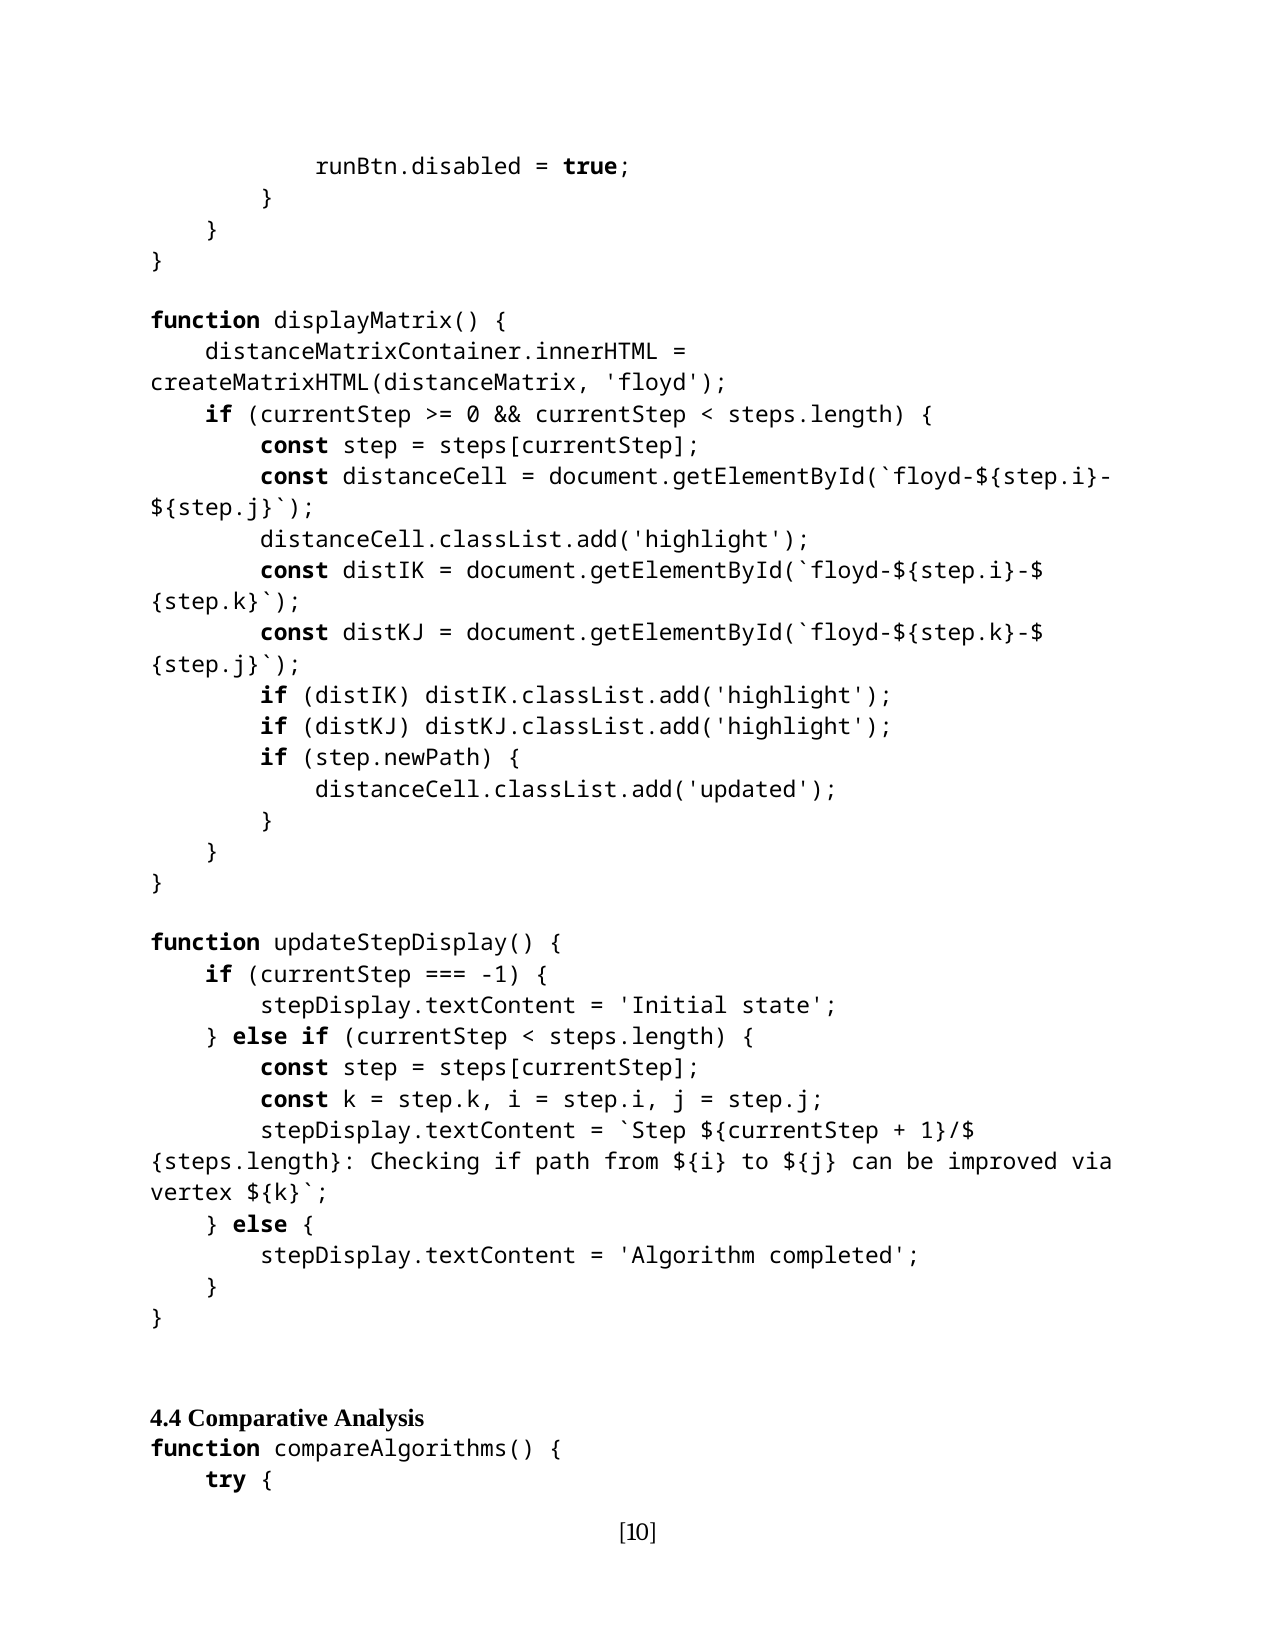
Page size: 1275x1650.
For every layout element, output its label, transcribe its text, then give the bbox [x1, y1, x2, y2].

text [150, 1432, 1125, 1494]
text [150, 150, 1125, 1332]
subtitle 4.4 Comparative Analysis [150, 1403, 1125, 1432]
